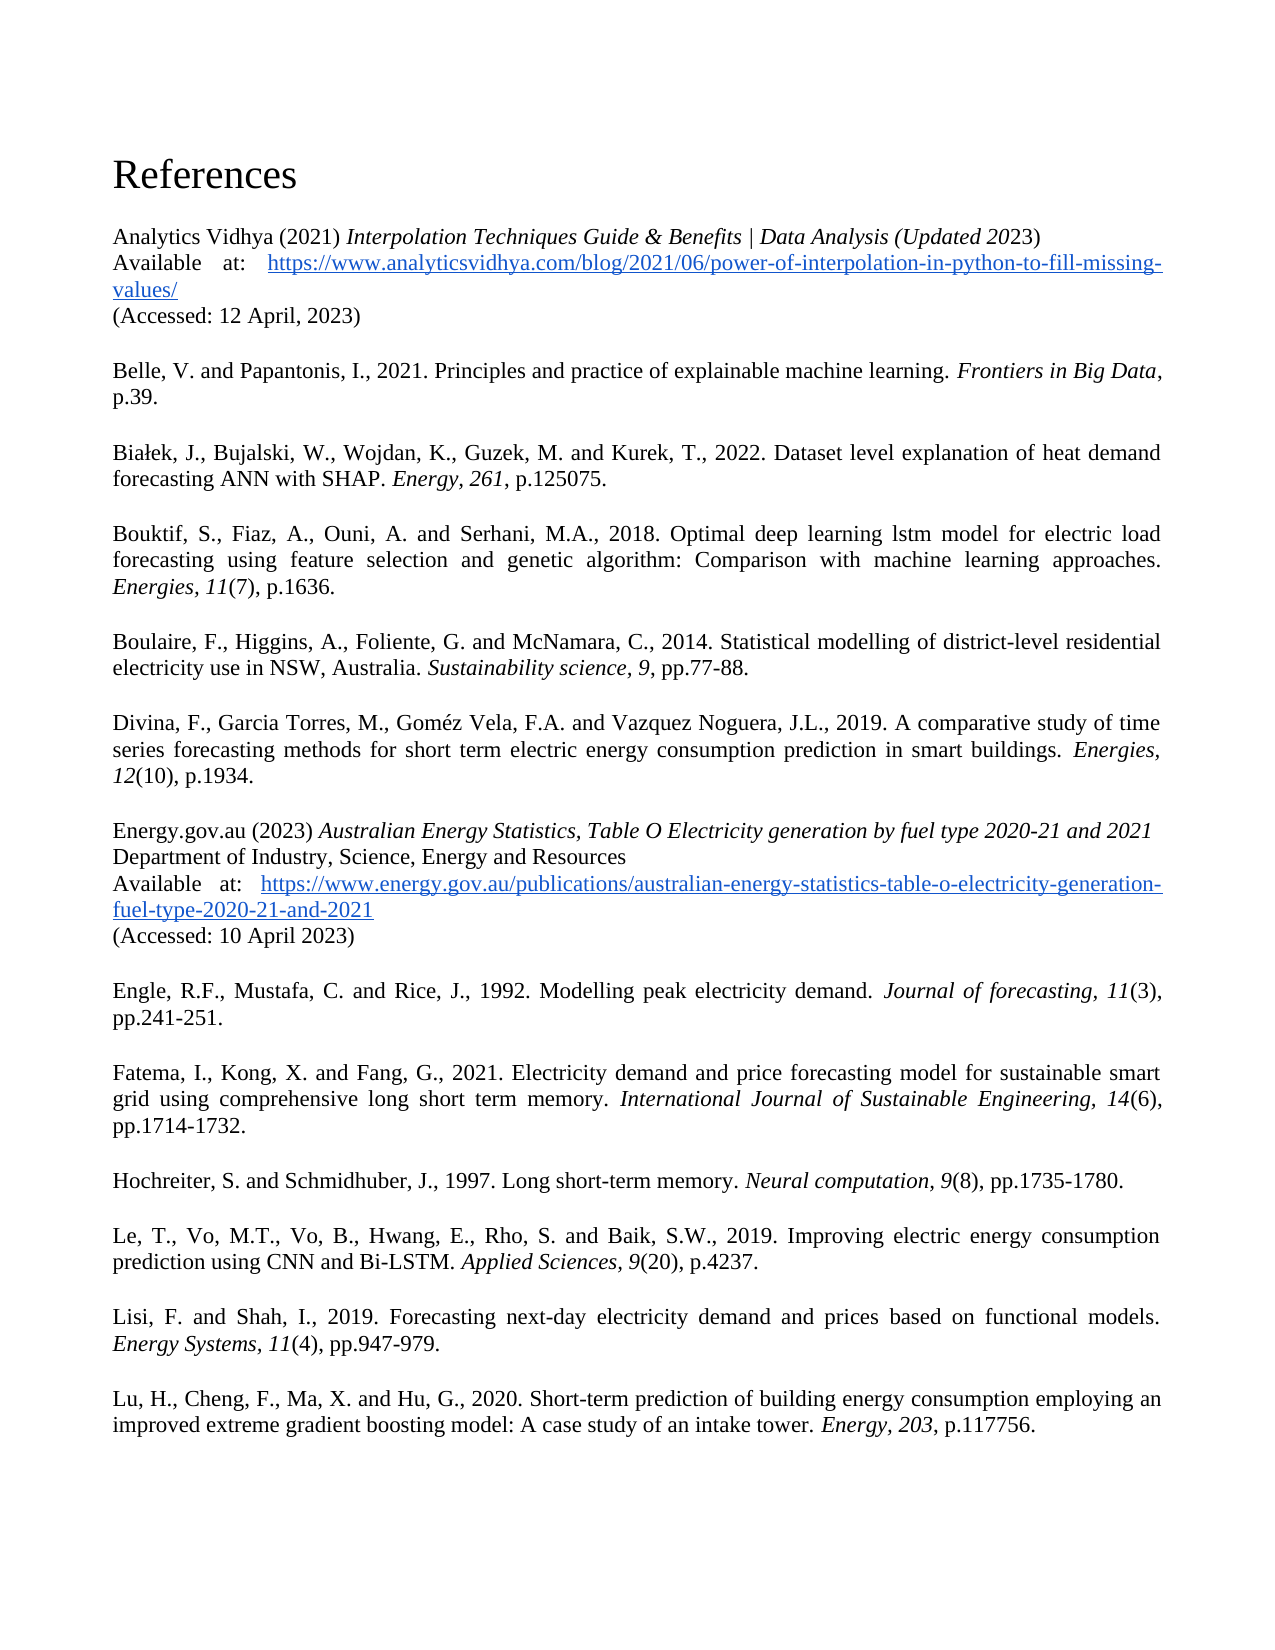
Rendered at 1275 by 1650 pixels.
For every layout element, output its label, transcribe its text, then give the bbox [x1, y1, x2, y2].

text Divina, F., Garcia Torres, M., Goméz Vela, F.A. and Vazquez Noguera, J.L., 2019. A comparative study of time series forecasting methods for short term electric energy consumption prediction in smart buildings. Energies, 12(10), p.1934. [112, 709, 1162, 788]
text Białek, J., Bujalski, W., Wojdan, K., Guzek, M. and Kurek, T., 2022. Dataset level explanation of heat demand forecasting ANN with SHAP. Energy, 261, p.125075. [112, 438, 1162, 491]
text Le, T., Vo, M.T., Vo, B., Hwang, E., Rho, S. and Baik, S.W., 2019. Improving electric energy consumption prediction using CNN and Bi-LSTM. Applied Sciences, 9(20), p.4237. [112, 1222, 1162, 1275]
text Analytics Vidhya (2021) Interpolation Techniques Guide & Benefits | Data Analysis (Updated 2023) [112, 223, 1162, 249]
text Available at: https://www.analyticsvidhya.com/blog/2021/06/power-of-interpolation-in-python-to-fill-missing-values/ [112, 249, 1162, 302]
text Hochreiter, S. and Schmidhuber, J., 1997. Long short-term memory. Neural computation, 9(8), pp.1735-1780. [112, 1167, 1162, 1193]
text Lu, H., Cheng, F., Ma, X. and Hu, G., 2020. Short-term prediction of building energy consumption employing an improved extreme gradient boosting model: A case study of an intake tower. Energy, 203, p.117756. [112, 1385, 1162, 1438]
text (Accessed: 12 April, 2023) [112, 302, 1162, 328]
text Department of Industry, Science, Energy and Resources [112, 843, 1162, 870]
text Energy.gov.au (2023) Australian Energy Statistics, Table O Electricity generation by fuel type 2020-21 and 2021 [112, 817, 1162, 843]
text Fatema, I., Kong, X. and Fang, G., 2021. Electricity demand and price forecasting model for sustainable smart grid using comprehensive long short term memory. International Journal of Sustainable Engineering, 14(6), pp.1714-1732. [112, 1059, 1162, 1138]
text References [112, 150, 1162, 198]
text Boulaire, F., Higgins, A., Foliente, G. and McNamara, C., 2014. Statistical modelling of district-level residential electricity use in NSW, Australia. Sustainability science, 9, pp.77-88. [112, 628, 1162, 681]
text (Accessed: 10 April 2023) [112, 922, 1162, 949]
text Available at: https://www.energy.gov.au/publications/australian-energy-statistics-table-o-electricity-generation-fuel-type-2020-21-and-2021 [112, 870, 1162, 922]
text Bouktif, S., Fiaz, A., Ouni, A. and Serhani, M.A., 2018. Optimal deep learning lstm model for electric load forecasting using feature selection and genetic algorithm: Comparison with machine learning approaches. Energies, 11(7), p.1636. [112, 520, 1162, 599]
text Lisi, F. and Shah, I., 2019. Forecasting next-day electricity demand and prices based on functional models. Energy Systems, 11(4), pp.947-979. [112, 1303, 1162, 1356]
text Engle, R.F., Mustafa, C. and Rice, J., 1992. Modelling peak electricity demand. Journal of forecasting, 11(3), pp.241-251. [112, 978, 1162, 1030]
text Belle, V. and Papantonis, I., 2021. Principles and practice of explainable machine learning. Frontiers in Big Data, p.39. [112, 357, 1162, 410]
